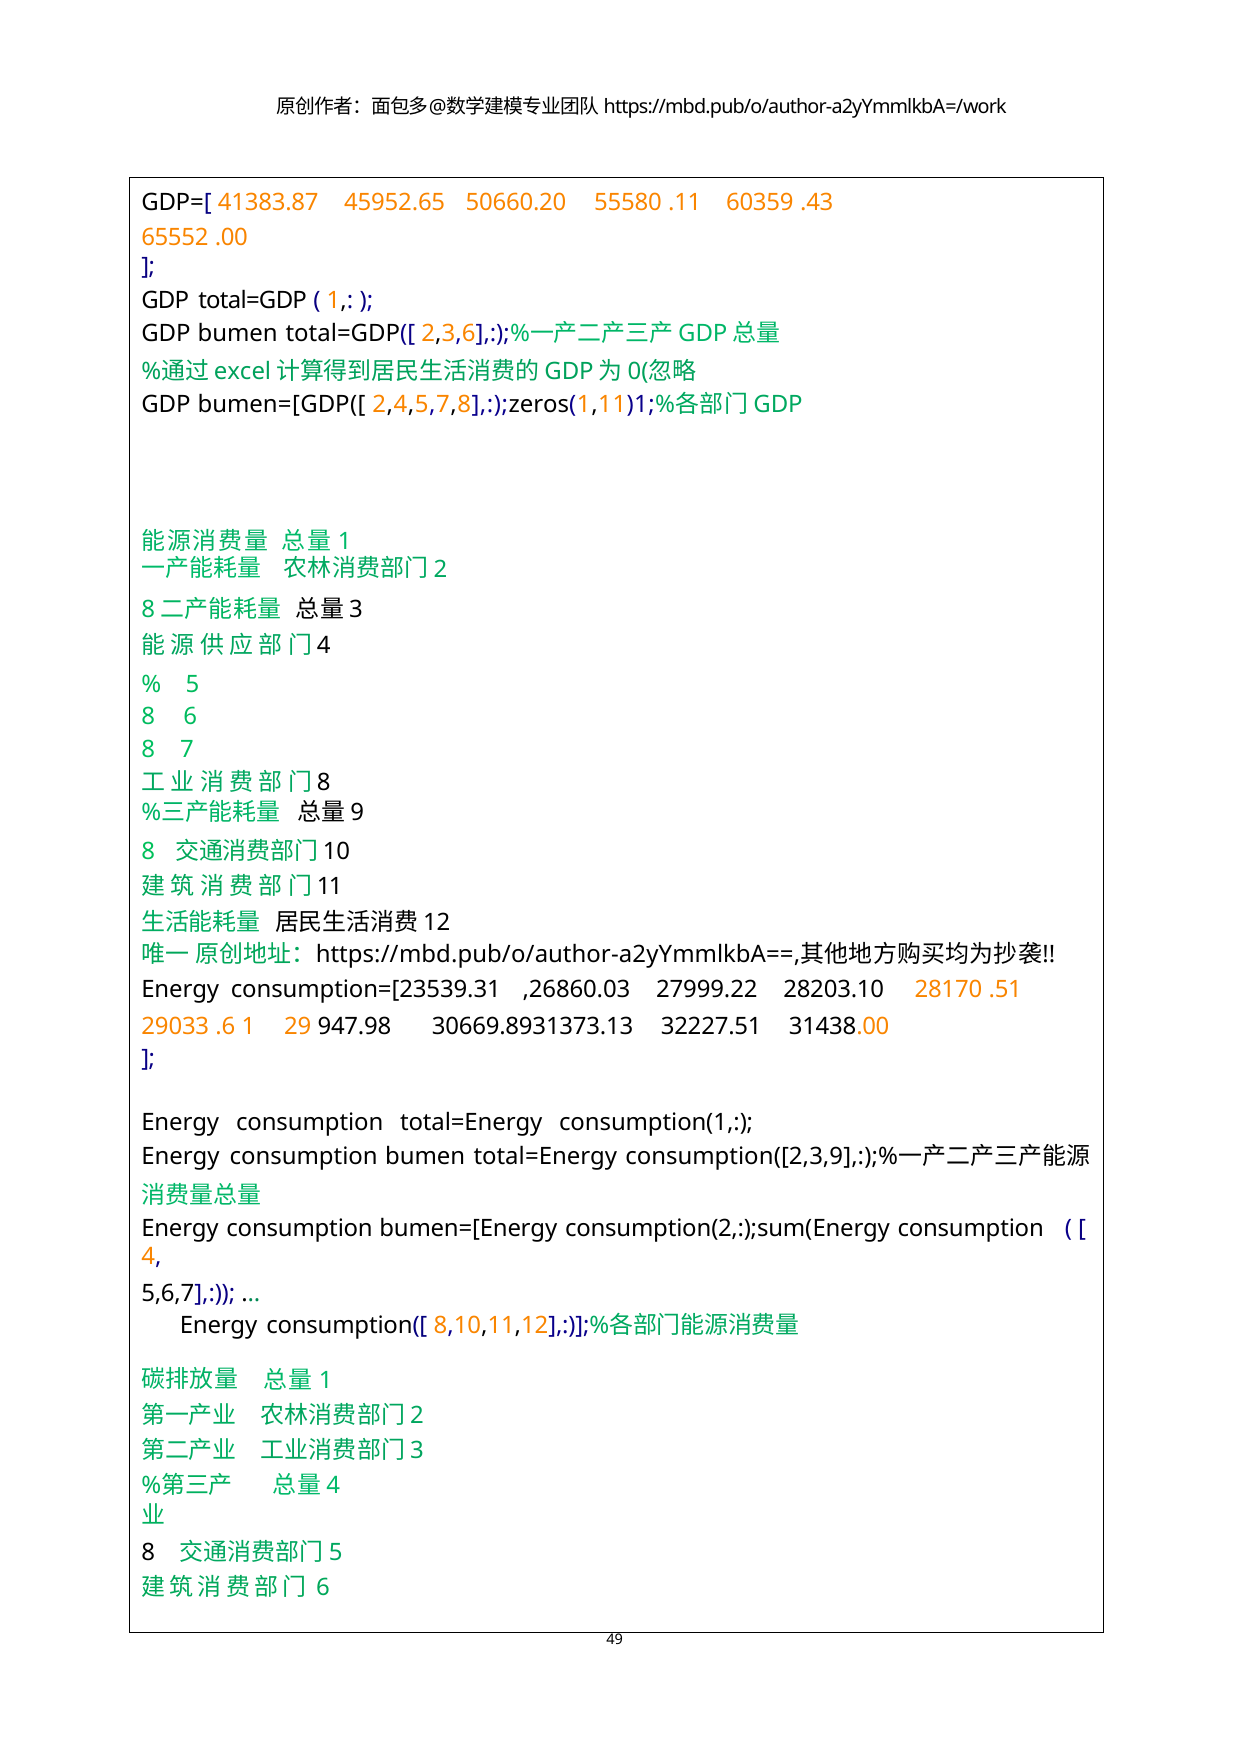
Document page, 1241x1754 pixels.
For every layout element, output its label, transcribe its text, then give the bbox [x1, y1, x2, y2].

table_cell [130, 1530, 1103, 1632]
text 原创作者：面包多@数学建模专业团队 https://mbd.pub/o/author-a2yYmmlkbA=/work [276, 93, 1105, 118]
table_cell 碳排放量 第一产业 第二产业 %第三产业 [130, 1340, 254, 1530]
table_header GDP=[ 41383.87 45952.65 50660.20 55580 .11 60359 .43 65552 .00 ]; GDP total=GDP ( 1,: ); GDP bumen total=GDP([ 2,3,6],:);%一产二产三产GDP总量 %通过excel计算得到居民生活消费的GDP为0(忽略 GDP bumen=[GDP([ 2,4,5,7,8],:);zeros(1,11)1;%各部门GDP 能源消费量 总量1 一产能耗量 农林消费部门2 8二产能耗量 总量3 能 源 供 应 部 门4 % 5 8 6 8 7 工 业 消 费 部 门8 %三产能耗量 总量9 8 交通消费部门10 建 筑 消 费 部 门11 生活能耗量 居民生活消费12 唯一 原创地址：https://mbd.pub/o/author-a2yYmmlkbA==,其他地方购买均为抄袭!! Energy consumption=[23539.31 ,26860.03 27999.22 28203.10 28170 .51 29033 .6 1 29 947.98 30669.8931373.13 32227.51 31438.00 ]; Energy consumption total=Energy consumption(1,:); Energy consumption bumen total=Energy consumption([2,3,9],:);%一产二产三产能源 消费量总量 Energy consumption bumen=[Energy consumption(2,:);sum(Energy consumption ( [ 4, 5,6,7],:)); ... Energy consumption([ 8,10,11,12],:)];%各部门能源消费量 [130, 178, 1103, 1339]
table_cell 总量1 农林消费部门2 工业消费部门3 总量4 [255, 1340, 1103, 1530]
